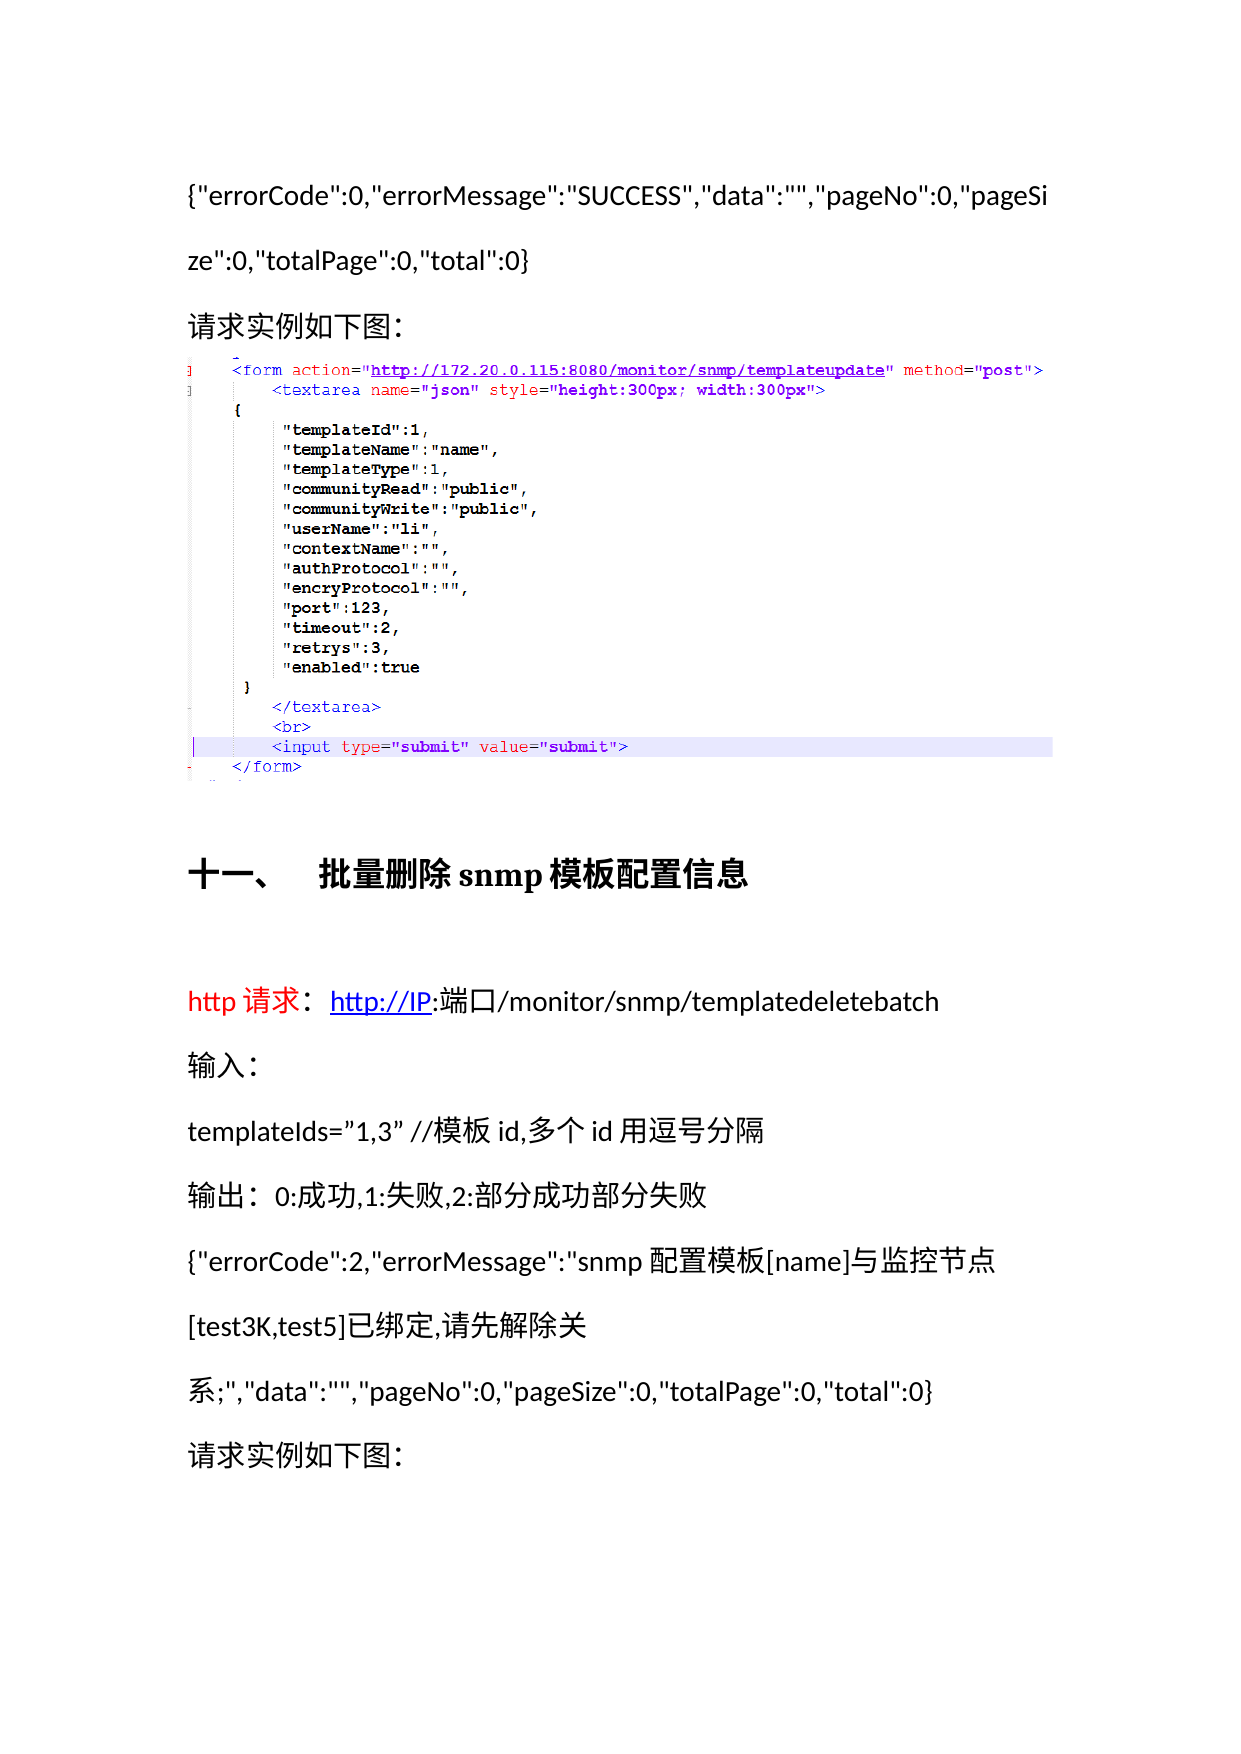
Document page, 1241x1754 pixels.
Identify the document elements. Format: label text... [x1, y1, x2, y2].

text 输出：0:成功,1:失败,2:部分成功部分失败 [187, 1161, 1053, 1226]
text 输入： [187, 1031, 1053, 1096]
text http请求：http://IP:端口/monitor/snmp/templatedeletebatch [187, 966, 1053, 1031]
text {"errorCode":2,"errorMessage":"snmp配置模板[name]与监控节点[test3K,test5]已绑定,请先解除关系;","data":"","pageNo":0,"pageSize":0,"totalPage":0,"total":0} [187, 1226, 1053, 1421]
text 请求实例如下图： [187, 1421, 1053, 1486]
picture [187, 357, 1053, 781]
text 请求实例如下图： [187, 292, 1053, 357]
text {"errorCode":0,"errorMessage":"SUCCESS","data":"","pageNo":0,"pageSize":0,"totalPage":0,"total":0} [187, 162, 1053, 292]
text templateIds=”1,3” //模板id,多个id用逗号分隔 [187, 1096, 1053, 1161]
subtitle 批量删除snmp模板配置信息 [187, 839, 1053, 904]
